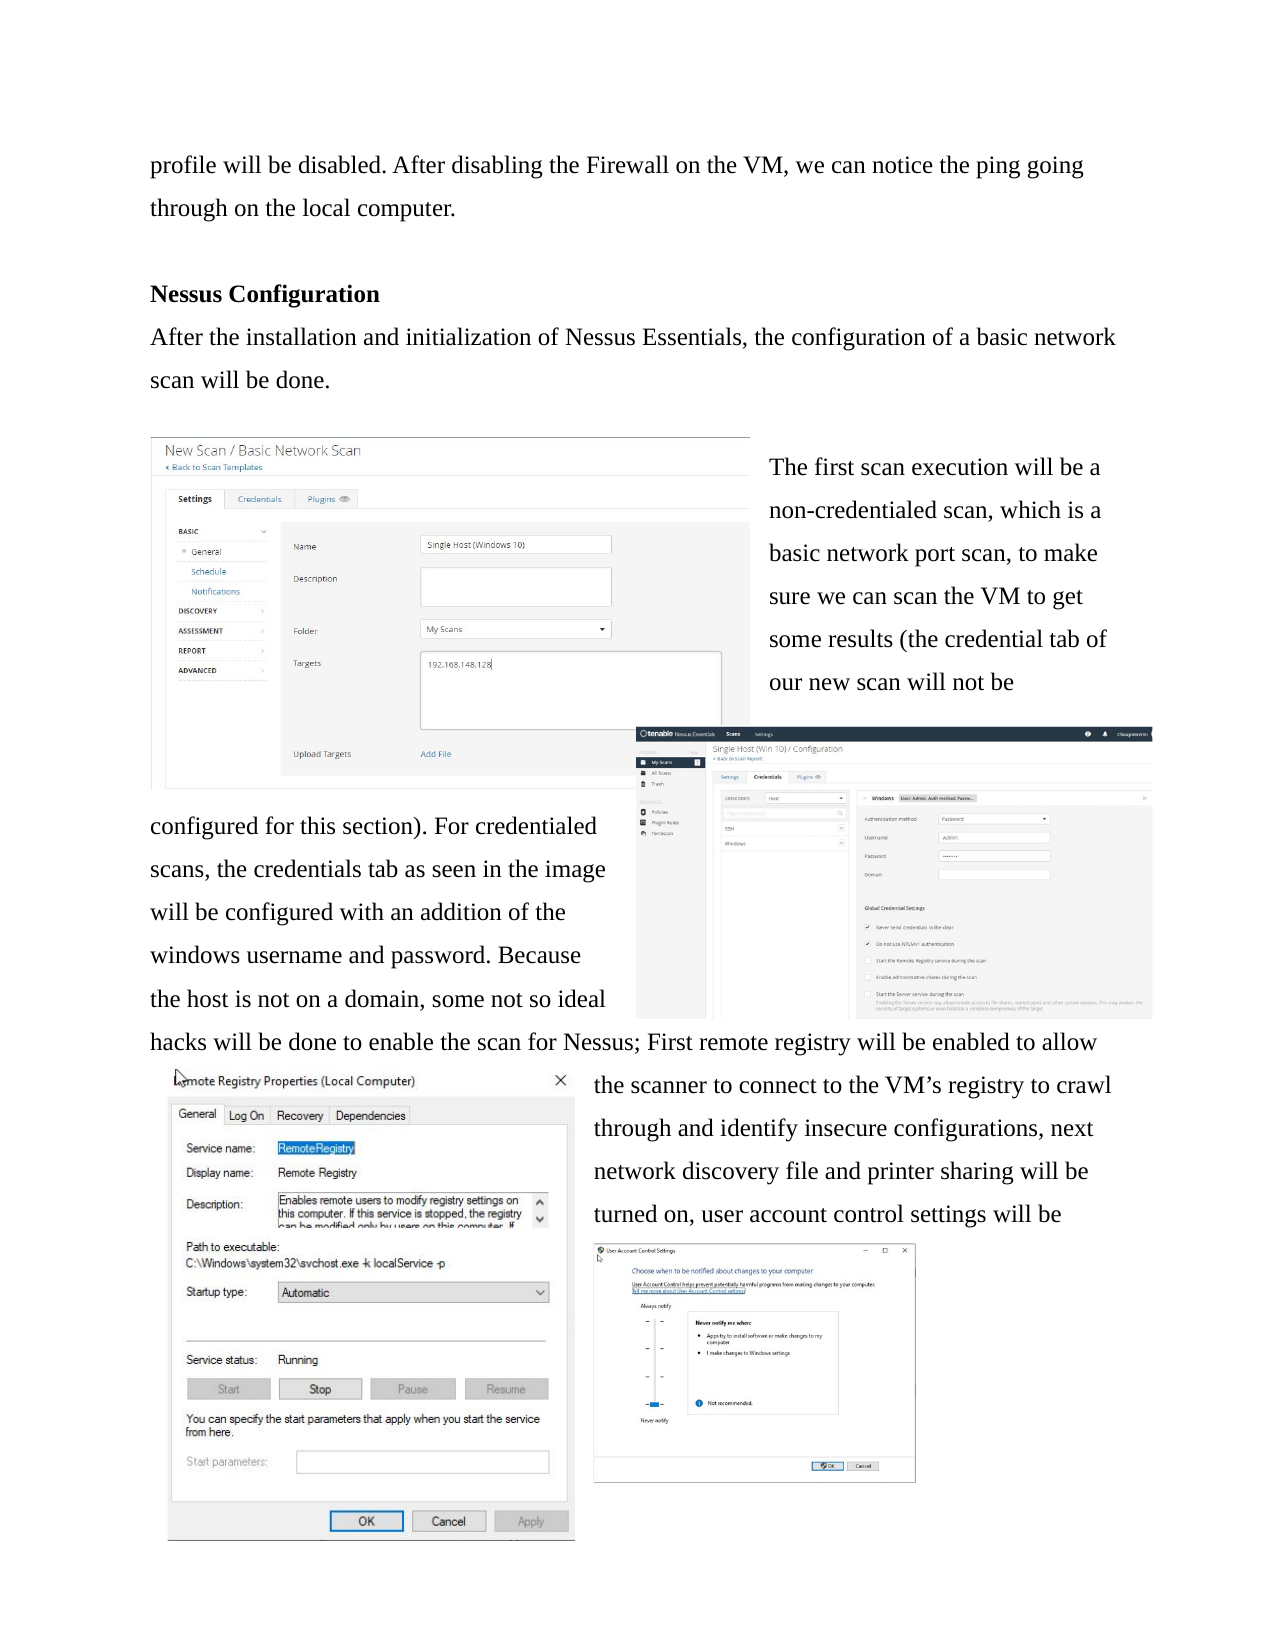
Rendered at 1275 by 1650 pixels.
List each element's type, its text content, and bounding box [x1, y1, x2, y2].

picture [150, 437, 1153, 1019]
text The first scan execution will be a non-credentialed scan, which is a basic network port scan, to make sure we can scan the VM to get some results (the credential tab of our new scan will not be configured for this section). For credentialed scans, the credentials tab as seen in the image will be configured with an addition of the windows username and password. Because the host is not on a domain, some not so ideal hacks will be done to enable the scan for Nessus; First remote registry will be enabled to allow the scanner to connect to the VM’s registry to crawl through and identify insecure configurations, next network discovery file and printer sharing will be turned on, user account control settings will be [750, 452, 1125, 725]
picture [166, 1066, 575, 1539]
text After the installation and initialization of Nessus Essentials, the configuration of a basic network scan will be done. [150, 322, 1125, 394]
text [150, 150, 1125, 222]
picture [593, 1243, 916, 1483]
text Nessus Configuration [150, 279, 1125, 308]
